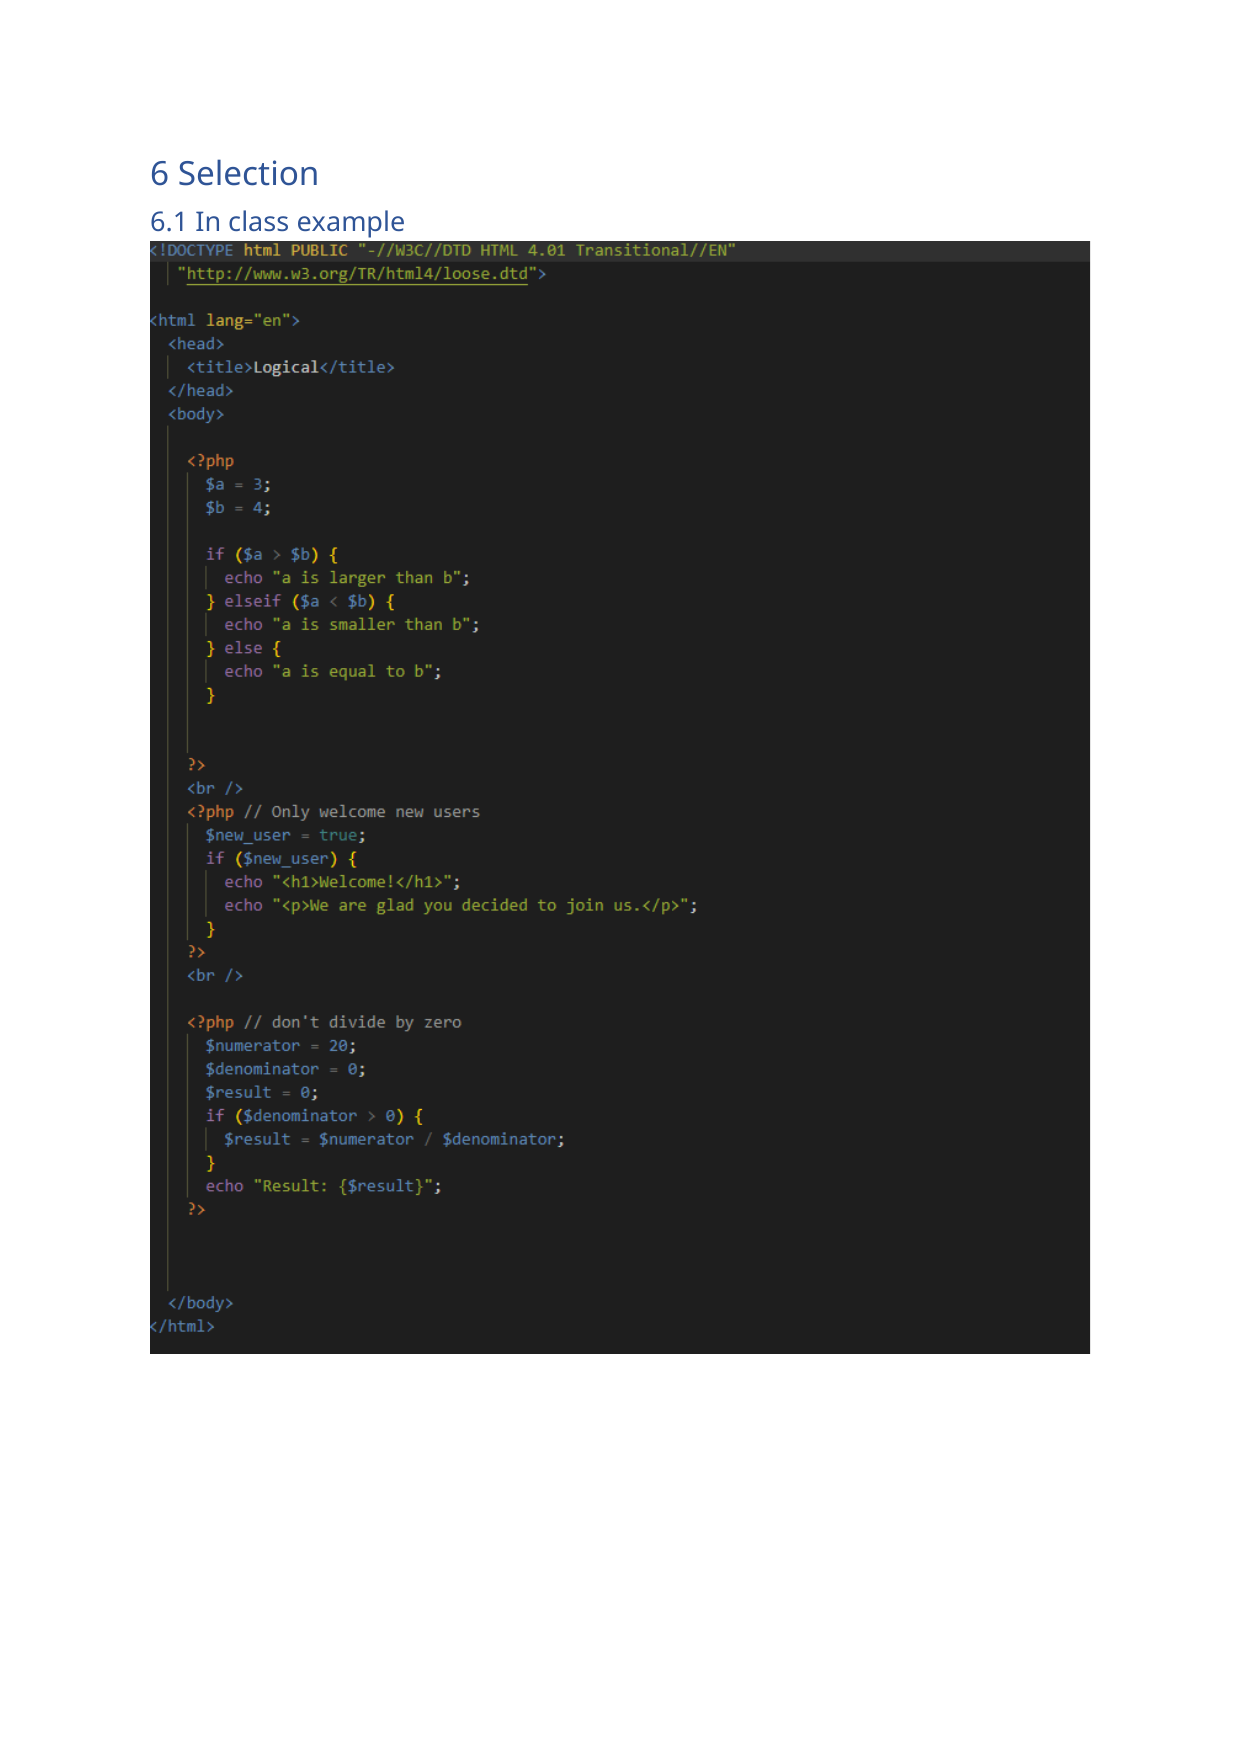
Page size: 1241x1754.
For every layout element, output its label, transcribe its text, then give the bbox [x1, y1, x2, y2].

subtitle 6.1 In class example [150, 202, 1090, 239]
picture [150, 241, 1091, 1354]
subtitle 6 Selection [150, 150, 1090, 195]
